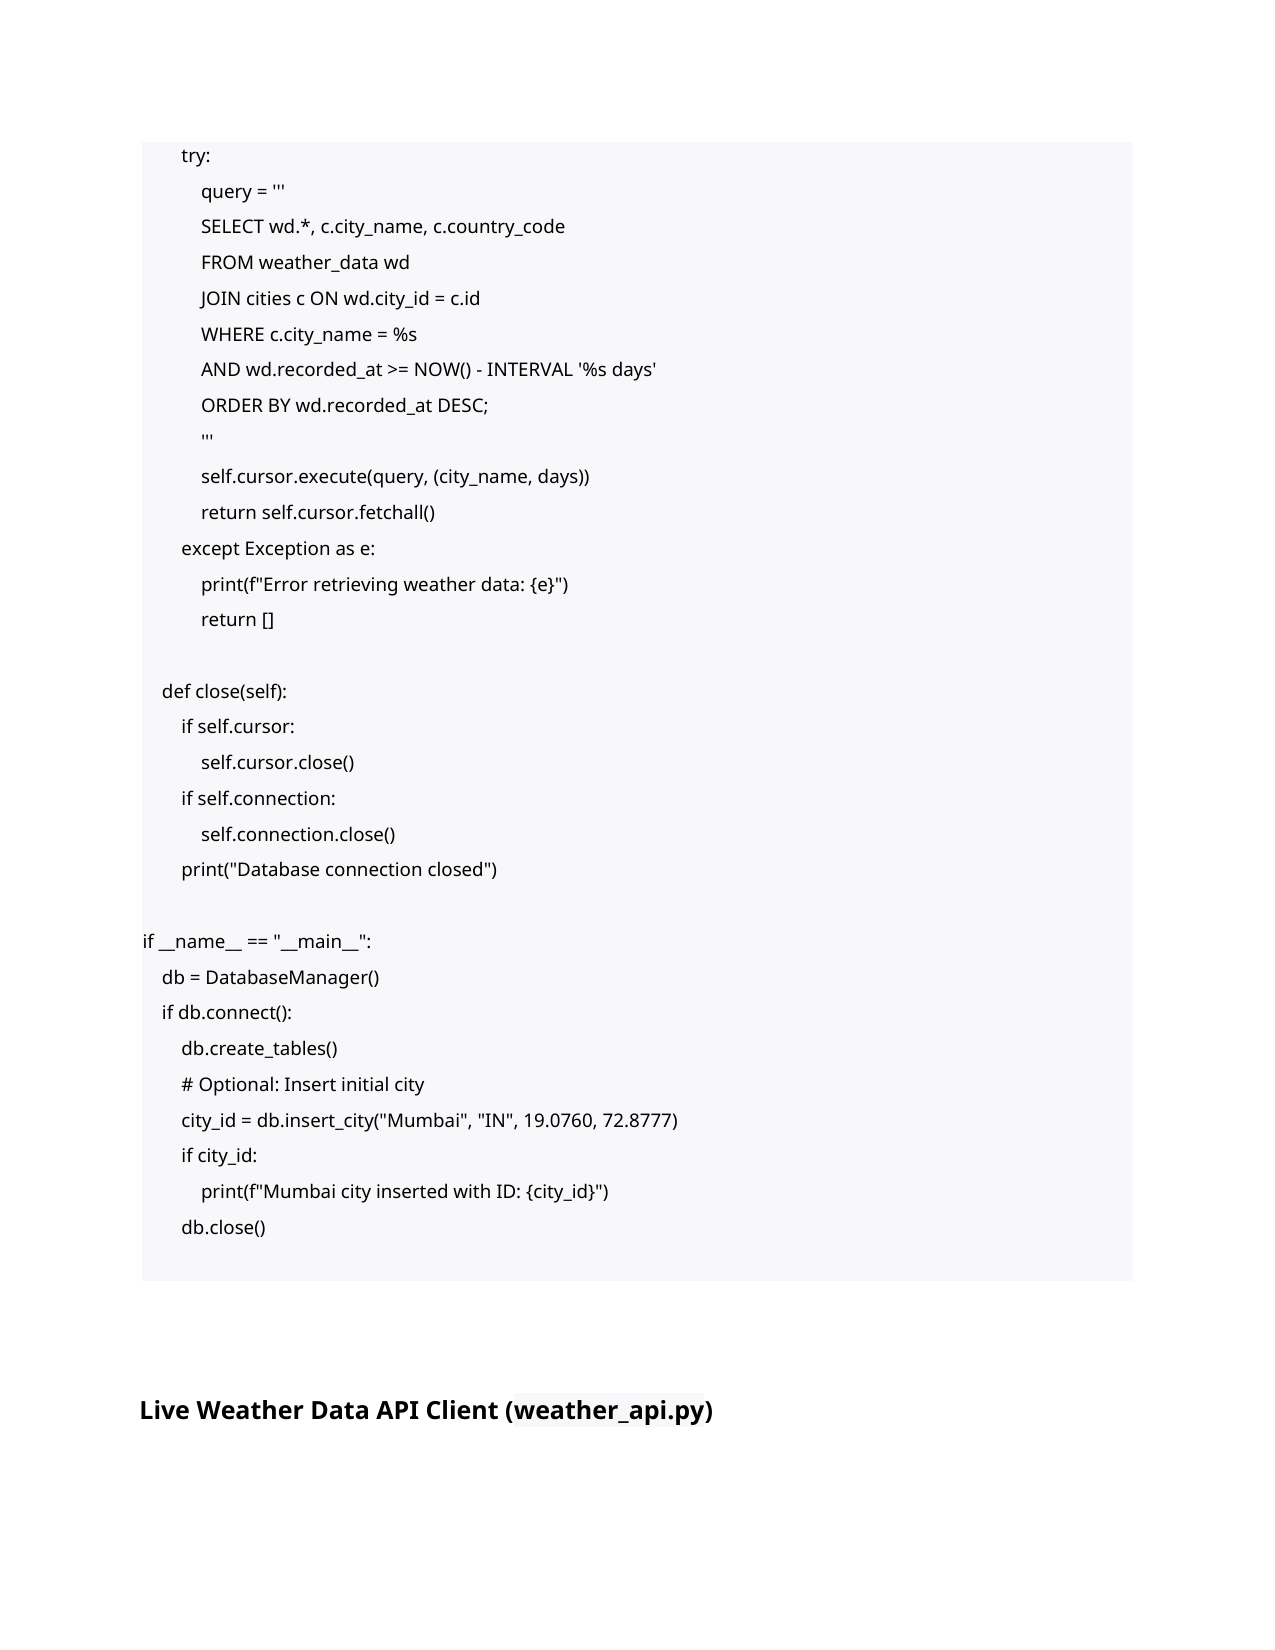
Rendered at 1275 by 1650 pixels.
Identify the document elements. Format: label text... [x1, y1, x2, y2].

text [142, 142, 1133, 1281]
text Live Weather Data API Client (weather_api.py) [139, 1392, 1133, 1427]
